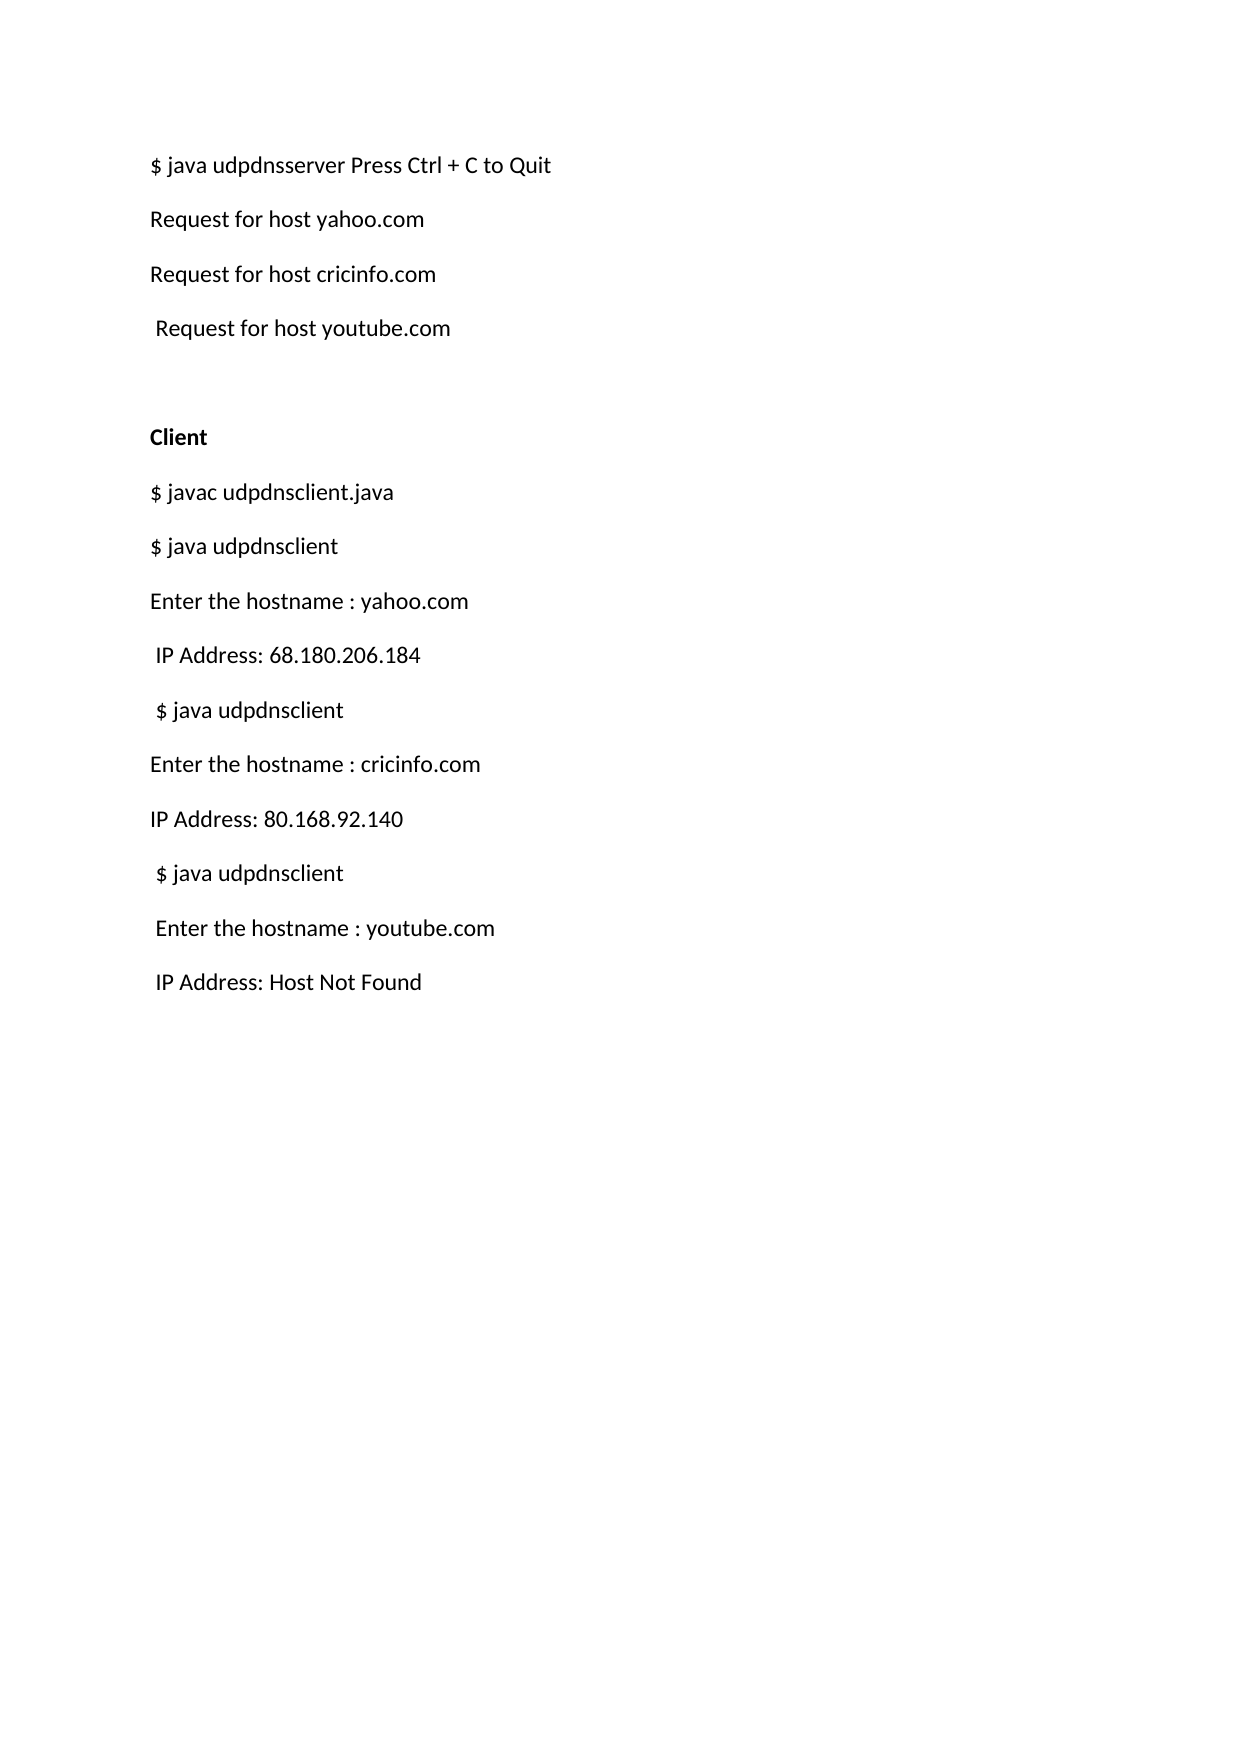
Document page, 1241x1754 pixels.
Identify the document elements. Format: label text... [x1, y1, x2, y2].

text Request for host cricinfo.com [150, 259, 1090, 288]
text Request for host youtube.com [150, 313, 1090, 343]
text Enter the hostname : cricinfo.com [150, 749, 1090, 778]
text Enter the hostname : youtube.com [150, 913, 1090, 942]
text Client [150, 422, 1090, 452]
text IP Address: Host Not Found [150, 967, 1090, 996]
text IP Address: 68.180.206.184 [150, 640, 1090, 669]
text $ java udpdnsserver Press Ctrl + C to Quit [150, 150, 1090, 179]
text Enter the hostname : yahoo.com [150, 586, 1090, 615]
text $ java udpdnsclient [150, 695, 1090, 724]
text $ javac udpdnsclient.java [150, 477, 1090, 506]
text $ java udpdnsclient [150, 531, 1090, 561]
text $ java udpdnsclient [150, 858, 1090, 887]
text IP Address: 80.168.92.140 [150, 804, 1090, 833]
text Request for host yahoo.com [150, 204, 1090, 234]
